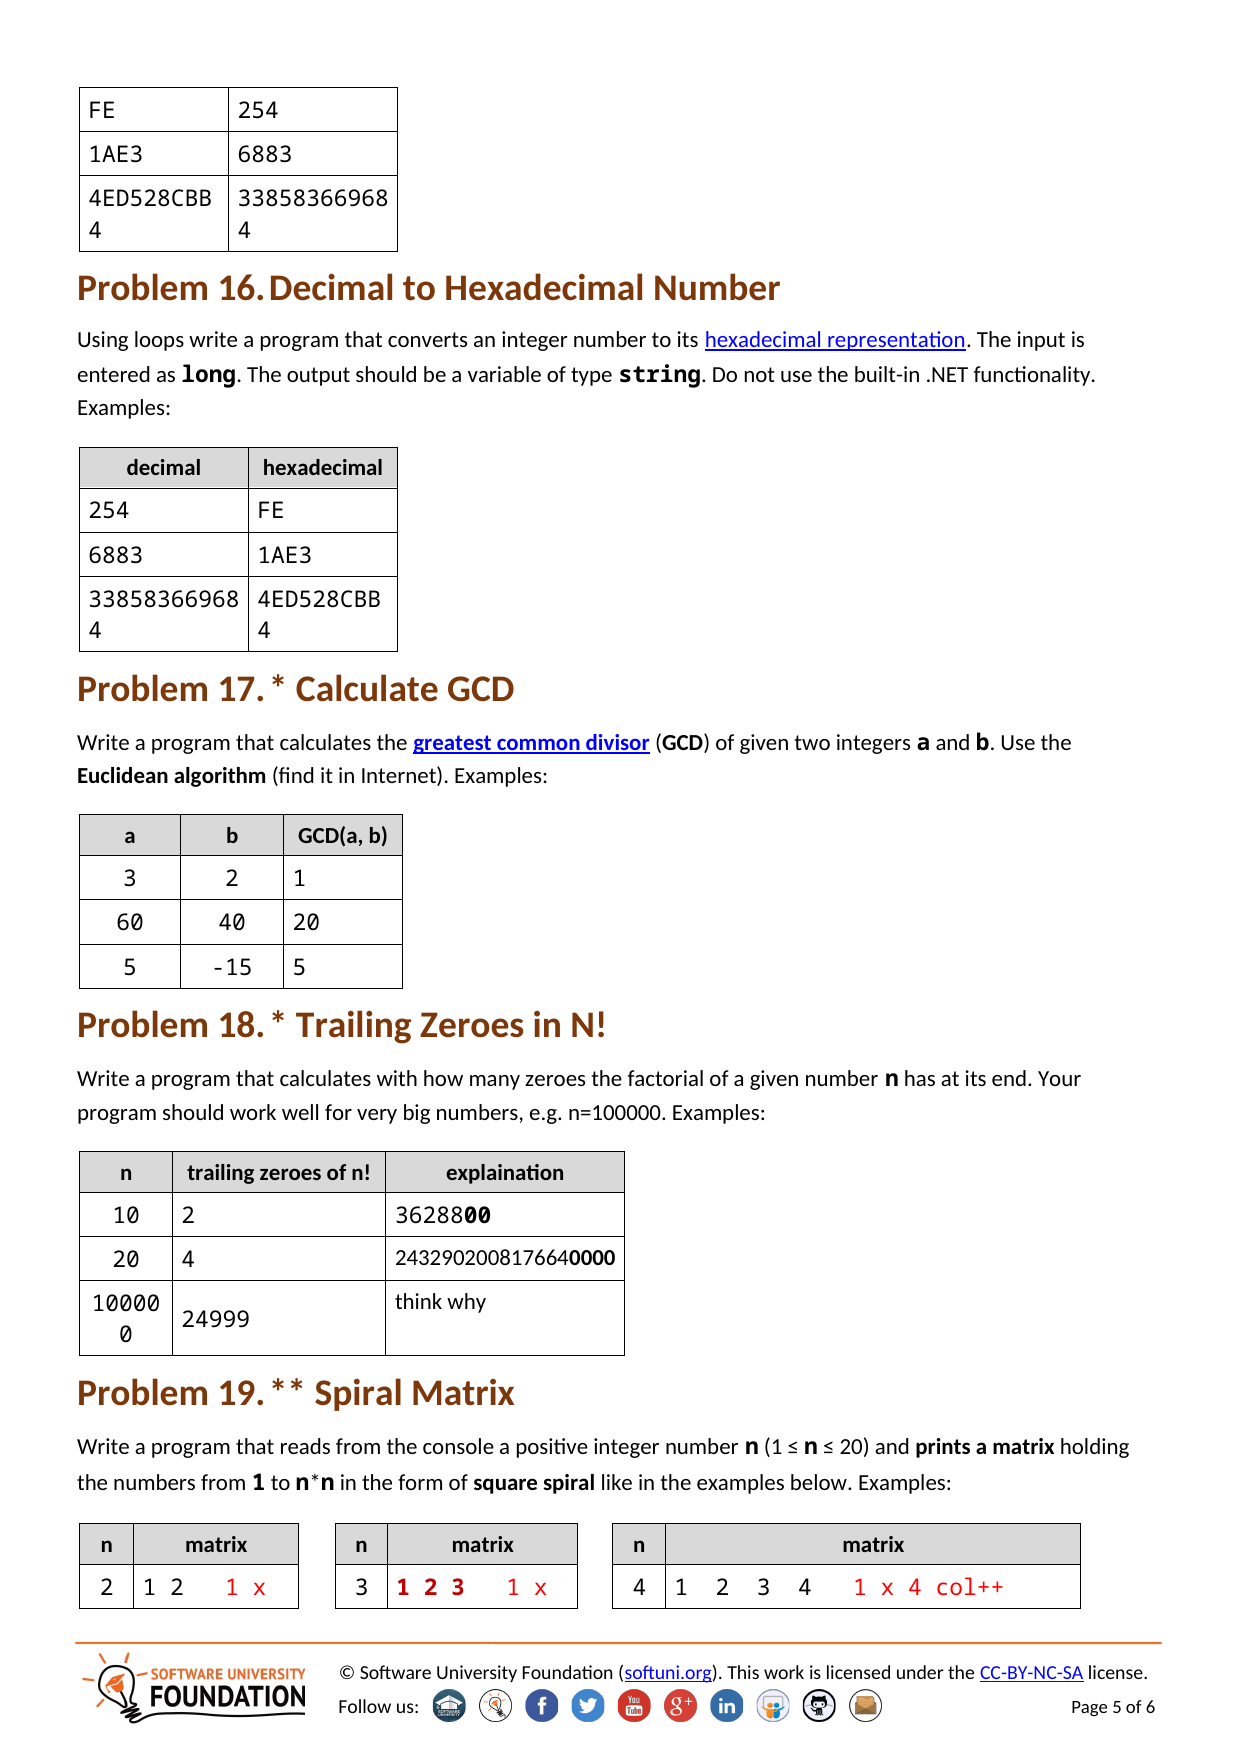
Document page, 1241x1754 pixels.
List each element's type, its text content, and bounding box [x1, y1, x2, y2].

table_cell 338583669684 [80, 577, 248, 651]
table_header [299, 1523, 335, 1608]
table_cell FE [249, 489, 397, 532]
table_cell 20 [80, 1237, 172, 1280]
table_cell 2 [173, 1193, 385, 1236]
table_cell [666, 1565, 1080, 1608]
table_header GCD(a, b) [284, 815, 402, 855]
table_cell 40 [181, 900, 283, 943]
picture [802, 1689, 836, 1722]
table_cell 6883 [229, 132, 397, 175]
picture [617, 1689, 651, 1722]
table_header [578, 1523, 612, 1608]
table_header hexadecimal [249, 448, 397, 487]
text Using loops write a program that converts an integer number to its hexadecimal representation. The input is entered as long. The output should be a variable of type string. Do not use the built-in .NET functionality. Examples: [77, 325, 1163, 422]
table_cell 4ED528CBB4 [249, 577, 397, 651]
table_cell 5 [284, 945, 402, 988]
table_cell 1 2 1 x 2 4 3 2 x 1 [134, 1565, 298, 1608]
table_header b [181, 815, 283, 855]
subtitle ** Spiral Matrix [77, 1369, 1163, 1415]
table_cell think why [386, 1281, 624, 1355]
table_cell 2432902008176640000 [386, 1237, 624, 1280]
table_cell 1 [284, 856, 402, 899]
table_cell 254 [229, 88, 397, 131]
picture [571, 1689, 605, 1722]
table_header explaination [386, 1152, 624, 1192]
picture [432, 1689, 466, 1722]
table_cell 1AE3 [80, 132, 228, 175]
table_cell -15 [181, 945, 283, 988]
table_cell 3 [80, 856, 180, 899]
table_header matrix [388, 1524, 577, 1564]
table_header n [613, 1524, 665, 1564]
text Write a program that reads from the console a positive integer number n (1 ≤ n ≤ 20) and prints a matrix holding the numbers from 1 to n*n in the form of square spiral like in the examples below. Examples: [77, 1430, 1163, 1497]
table_cell 4 [173, 1237, 385, 1280]
table_cell 338583669684 [229, 176, 397, 251]
picture [525, 1689, 559, 1722]
table_header n [80, 1524, 133, 1564]
table_header trailing zeroes of n! [173, 1152, 385, 1192]
subtitle * Calculate GCD [77, 665, 1163, 711]
table_cell 4 [613, 1565, 665, 1608]
text Write a program that calculates with how many zeroes the factorial of a given number n has at its end. Your program should work well for very big numbers, e.g. n=100000. Examples: [77, 1062, 1163, 1126]
table_cell FE [80, 88, 228, 131]
subtitle Decimal to Hexadecimal Number [77, 264, 1163, 310]
table_cell 100000 [80, 1281, 172, 1355]
table_cell 4ED528CBB4 [80, 176, 228, 251]
table_cell 2 [80, 1565, 133, 1608]
table_header n [336, 1524, 387, 1564]
picture [81, 1651, 305, 1724]
table_cell 1AE3 [249, 533, 397, 576]
table_cell 6883 [80, 533, 248, 576]
picture [756, 1689, 790, 1722]
text Write a program that calculates the greatest common divisor (GCD) of given two integers a and b. Use the Euclidean algorithm (find it in Internet). Examples: [77, 726, 1163, 789]
subtitle * Trailing Zeroes in N! [77, 1001, 1163, 1047]
picture [664, 1689, 697, 1722]
table_cell 20 [284, 900, 402, 943]
table_cell 2 [181, 856, 283, 899]
table_cell 254 [80, 489, 248, 532]
table_cell 60 [80, 900, 180, 943]
table_cell 5 [80, 945, 180, 988]
picture [849, 1689, 882, 1722]
table_header decimal [80, 448, 248, 487]
table_header n [80, 1152, 172, 1192]
picture [479, 1689, 512, 1722]
table_cell 24999 [173, 1281, 385, 1355]
table_cell 3 [336, 1565, 387, 1608]
picture [710, 1689, 744, 1722]
table_cell 3628800 [386, 1193, 624, 1236]
table_header a [80, 815, 180, 855]
table_header matrix [134, 1524, 298, 1564]
table_cell 10 [80, 1193, 172, 1236]
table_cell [388, 1565, 577, 1608]
table_header matrix [666, 1524, 1080, 1564]
